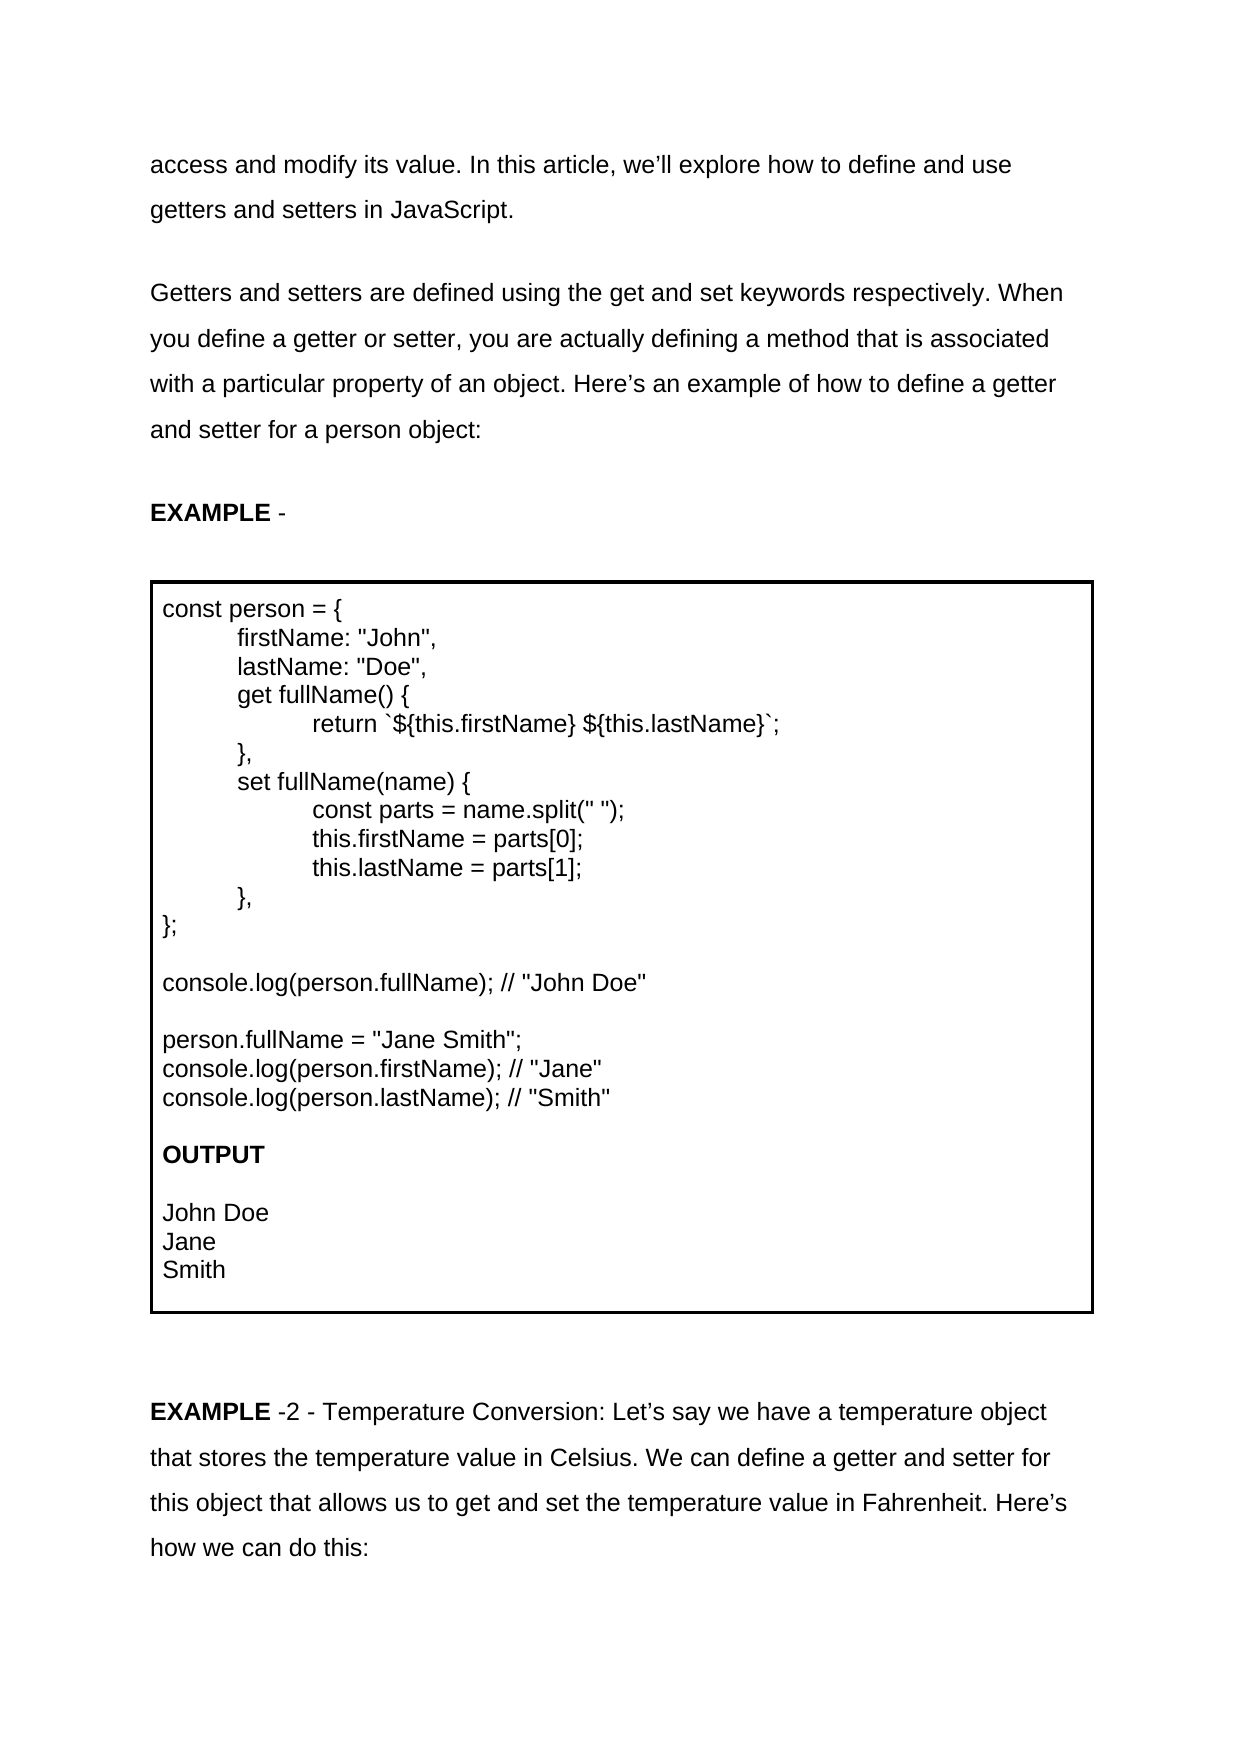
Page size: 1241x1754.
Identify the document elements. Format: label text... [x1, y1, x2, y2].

text EXAMPLE -2 - Temperature Conversion: Let’s say we have a temperature object that stores the temperature value in Celsius. We can define a getter and setter for this object that allows us to get and set the temperature value in Fahrenheit. Here’s how we can do this: [150, 1397, 1090, 1562]
table_header const person = { firstName: "John", lastName: "Doe", get fullName() { return `${this.firstName} ${this.lastName}`; }, set fullName(name) { const parts = name.split(" "); this.firstName = parts[0]; this.lastName = parts[1]; }, }; console.log(person.fullName); // "John Doe" person.fullName = "Jane Smith"; console.log(person.firstName); // "Jane" console.log(person.lastName); // "Smith" OUTPUT John Doe Jane Smith [153, 584, 1091, 1311]
text EXAMPLE - [150, 497, 1090, 526]
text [150, 150, 1090, 224]
text Getters and setters are defined using the get and set keywords respectively. When you define a getter or setter, you are actually defining a method that is associated with a particular property of an object. Here’s an example of how to define a getter and setter for a person object: [150, 278, 1090, 443]
